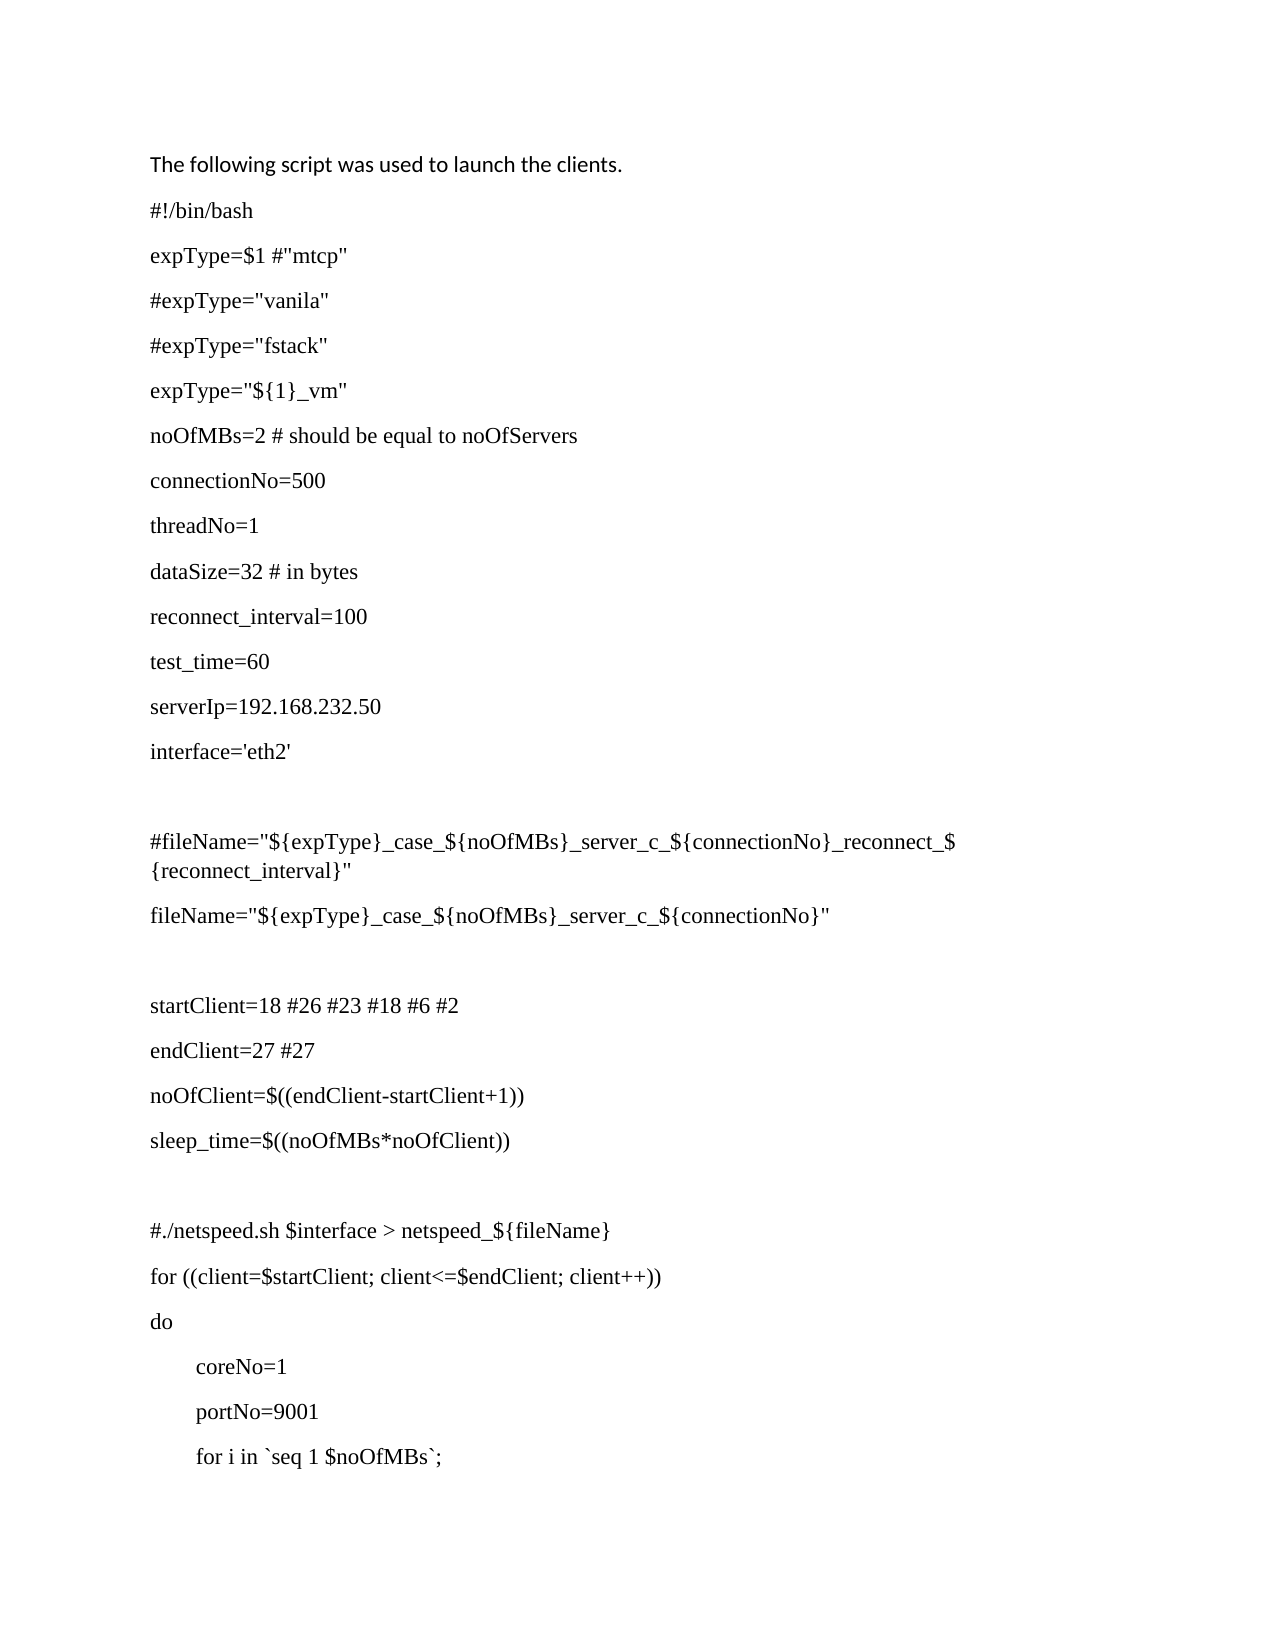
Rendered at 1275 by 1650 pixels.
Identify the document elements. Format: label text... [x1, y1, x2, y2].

text noOfMBs=2 # should be equal to noOfServers [150, 422, 1125, 449]
text expType="${1}_vm" [150, 377, 1125, 404]
text The following script was used to launch the clients. [150, 150, 1125, 178]
text threadNo=1 [150, 513, 1125, 539]
text portNo=9001 [150, 1398, 1125, 1424]
text connectionNo=500 [150, 467, 1125, 494]
text fileName="${expType}_case_${noOfMBs}_server_c_${connectionNo}" [150, 902, 1125, 928]
text sleep_time=$((noOfMBs*noOfClient)) [150, 1127, 1125, 1154]
text expType=$1 #"mtcp" [150, 242, 1125, 268]
text test_time=60 [150, 648, 1125, 674]
text noOfClient=$((endClient-startClient+1)) [150, 1082, 1125, 1109]
text serverIp=192.168.232.50 [150, 693, 1125, 719]
text dataSize=32 # in bytes [150, 558, 1125, 584]
text #expType="fstack" [150, 332, 1125, 358]
text coreNo=1 [150, 1353, 1125, 1379]
text startClient=18 #26 #23 #18 #6 #2 [150, 992, 1125, 1018]
text #fileName="${expType}_case_${noOfMBs}_server_c_${connectionNo}_reconnect_${reconnect_interval}" [150, 828, 1125, 883]
text do [150, 1308, 1125, 1334]
text interface='eth2' [150, 738, 1125, 764]
text #!/bin/bash [150, 197, 1125, 223]
text reconnect_interval=100 [150, 603, 1125, 629]
text #expType="vanila" [150, 287, 1125, 313]
text for ((client=$startClient; client<=$endClient; client++)) [150, 1263, 1125, 1289]
text #./netspeed.sh $interface > netspeed_${fileName} [150, 1218, 1125, 1244]
text for i in `seq 1 $noOfMBs`; [150, 1443, 1125, 1469]
text endClient=27 #27 [150, 1037, 1125, 1063]
